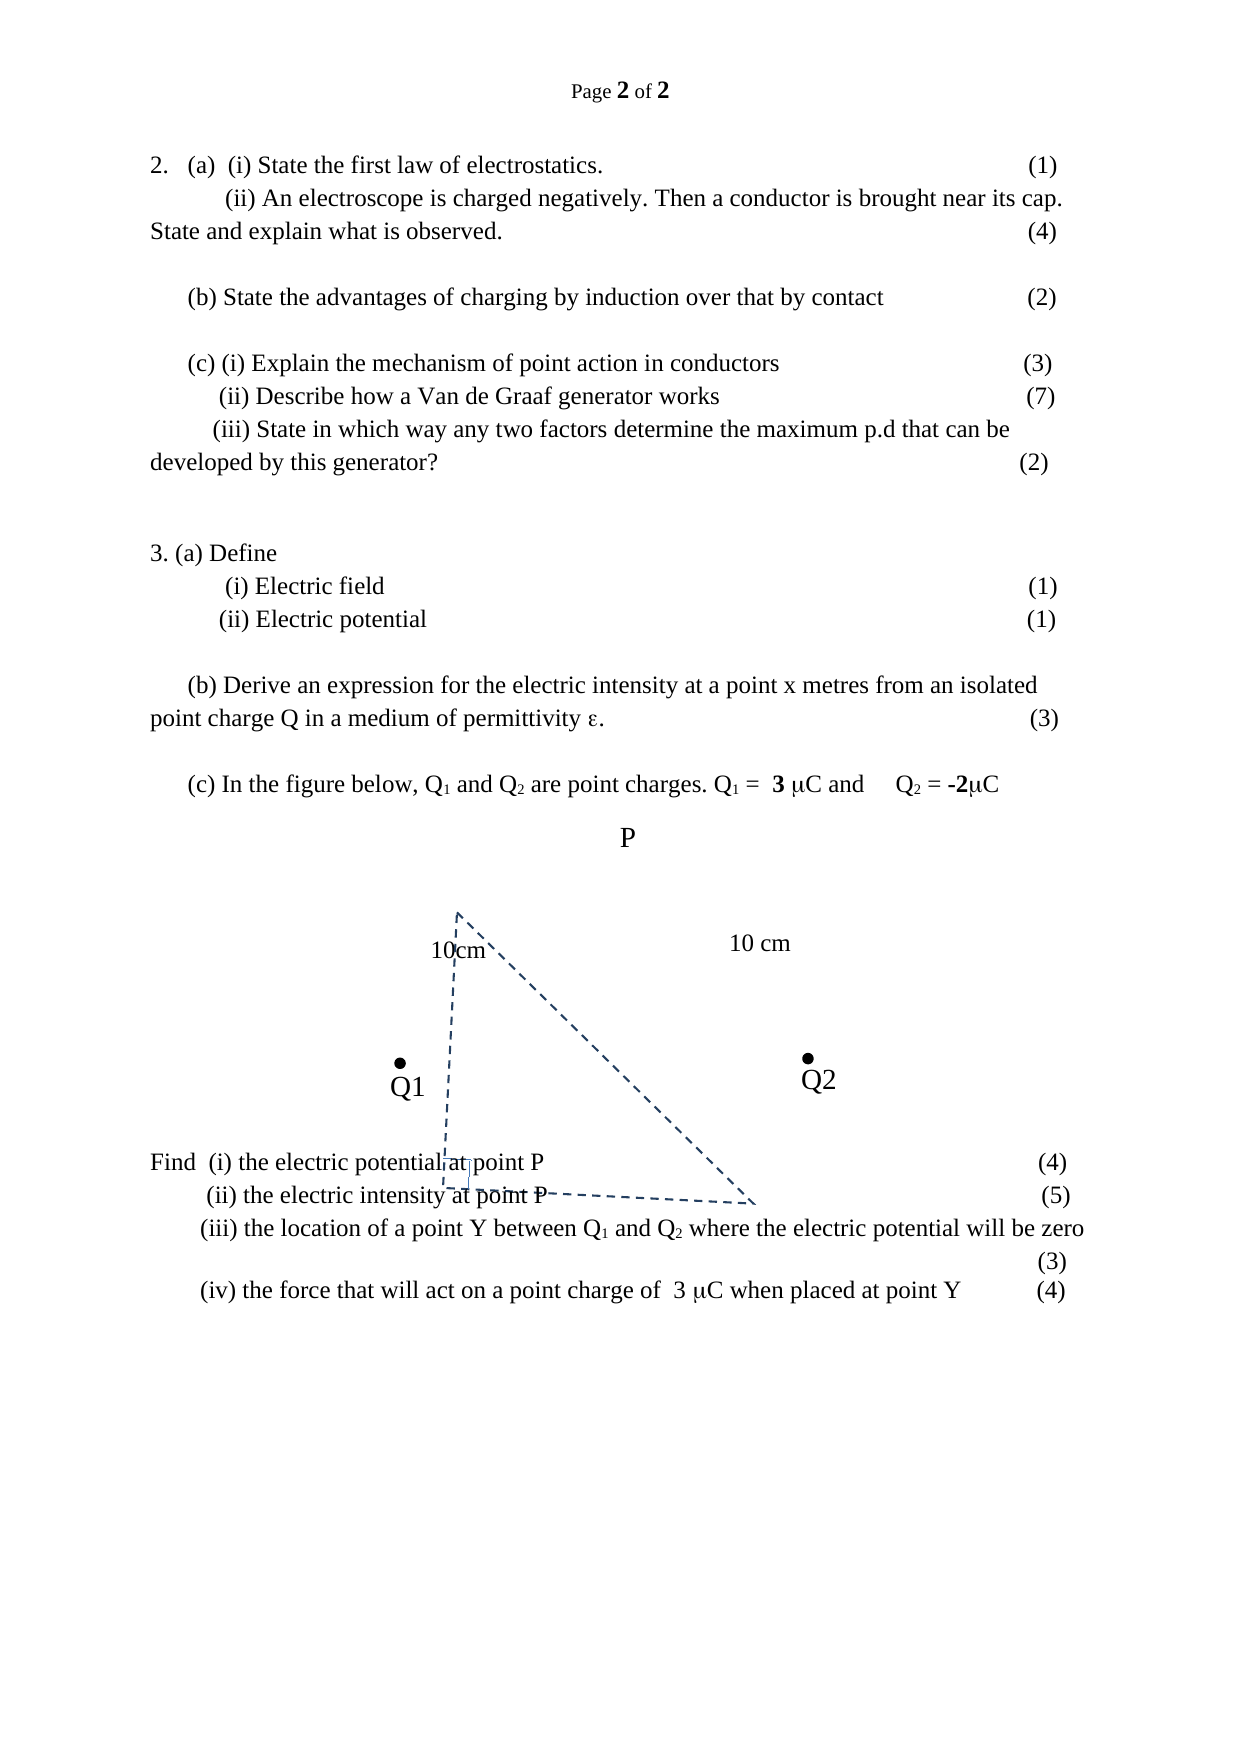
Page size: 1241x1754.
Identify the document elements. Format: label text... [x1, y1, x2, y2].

text 3. (a) Define [150, 538, 1090, 566]
text (ii) An electroscope is charged negatively. Then a conductor is brought near its cap. State and explain what is observed. (4) [150, 183, 1090, 245]
text (i) Electric field (1) [150, 571, 1090, 599]
text (3) [150, 1246, 1090, 1275]
text (iv) the force that will act on a point charge of 3 C when placed at point Y (4) [150, 1275, 1090, 1303]
text (c) (i) Explain the mechanism of point action in conductors (3) [150, 348, 1090, 377]
text 2. (a) (i) State the first law of electrostatics. (1) [150, 150, 1090, 179]
text (b) State the advantages of charging by induction over that by contact (2) [150, 282, 1090, 311]
text (ii) the electric intensity at point P (5) [150, 1180, 1090, 1209]
text (ii) Electric potential (1) [150, 604, 1090, 632]
text (iii) the location of a point Y between Q1 and Q2 where the electric potential will be zero [150, 1213, 1090, 1242]
text (iii) State in which way any two factors determine the maximum p.d that can be developed by this generator? (2) [150, 414, 1090, 476]
text (ii) Describe how a Van de Graaf generator works (7) [150, 381, 1090, 410]
text (b) Derive an expression for the electric intensity at a point x metres from an isolated point charge Q in a medium of permittivity . (3) [150, 670, 1090, 732]
text Find (i) the electric potential at point P (4) [150, 1147, 1090, 1176]
text (c) In the figure below, Q1 and Q2 are point charges. Q1 = 3 C and Q2 = -2C [150, 769, 1090, 798]
